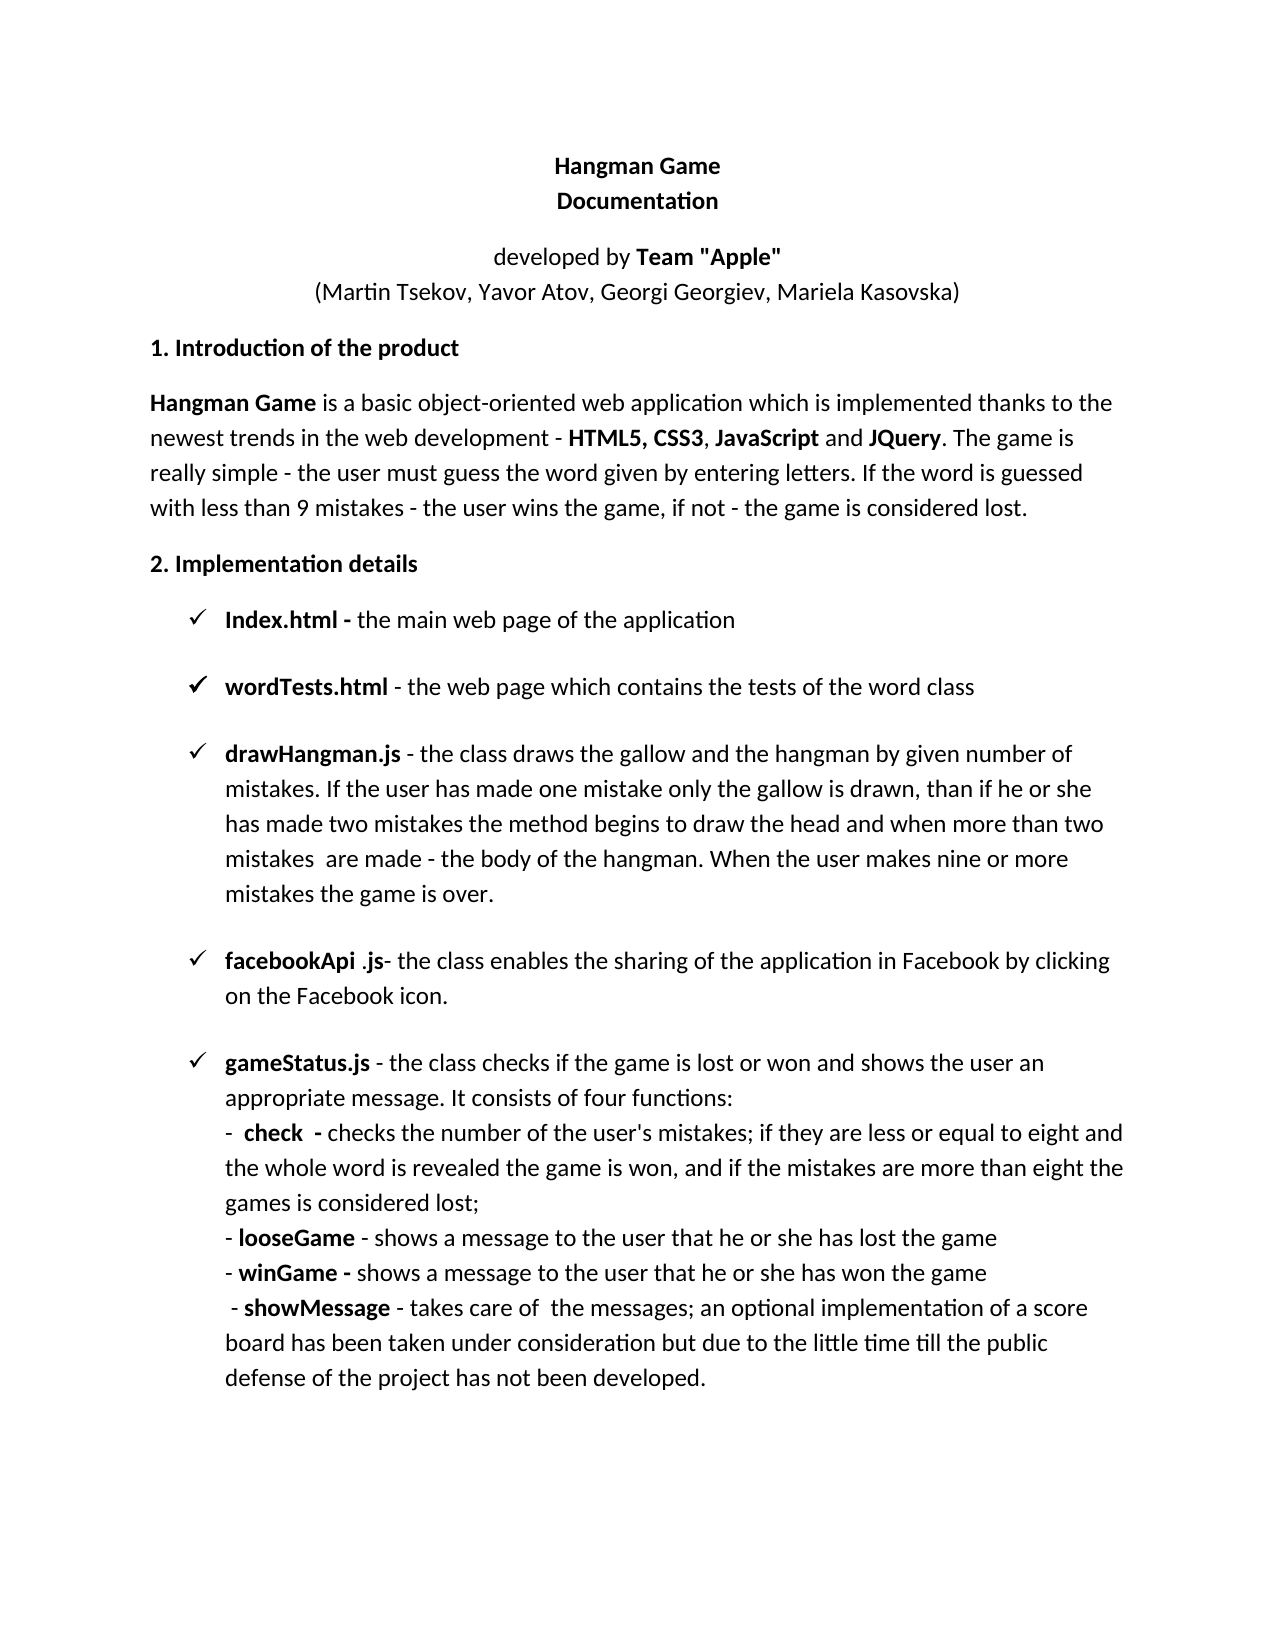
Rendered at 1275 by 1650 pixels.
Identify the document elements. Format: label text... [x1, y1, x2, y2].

text developed by Team "Apple" (Martin Tsekov, Yavor Atov, Georgi Georgiev, Mariela Kasovska) [150, 241, 1125, 306]
list gameStatus.js - the class checks if the game is lost or won and shows the user an appropriate message. It consists of four functions: - check - checks the number of the user's mistakes; if they are less or equal to eight and the whole word is revealed the game is won, and if the mistakes are more than eight the games is considered lost; - looseGame - shows a message to the user that he or she has lost the game - winGame - shows a message to the user that he or she has won the game - showMessage - takes care of the messages; an optional implementation of a score board has been taken under consideration but due to the little time till the public defense of the project has not been developed. [187, 1047, 1125, 1392]
list drawHangman.js - the class draws the gallow and the hangman by given number of mistakes. If the user has made one mistake only the gallow is drawn, than if he or she has made two mistakes the method begins to draw the head and when more than two mistakes are made - the body of the hangman. When the user makes nine or more mistakes the game is over. [187, 738, 1125, 941]
list facebookApi .js- the class enables the sharing of the application in Facebook by clicking on the Facebook icon. [187, 945, 1125, 1042]
text 2. Implementation details [150, 548, 1125, 579]
text 1. Introduction of the product [150, 332, 1125, 362]
list Index.html - the main web page of the application [187, 604, 1125, 667]
text Hangman Game Documentation [150, 150, 1125, 216]
text Hangman Game is a basic object-oriented web application which is implemented thanks to the newest trends in the web development - HTML5, CSS3, JavaScript and JQuery. The game is really simple - the user must guess the word given by entering letters. If the word is guessed with less than 9 mistakes - the user wins the game, if not - the game is considered lost. [150, 387, 1125, 523]
list wordTests.html - the web page which contains the tests of the word class [187, 671, 1125, 734]
